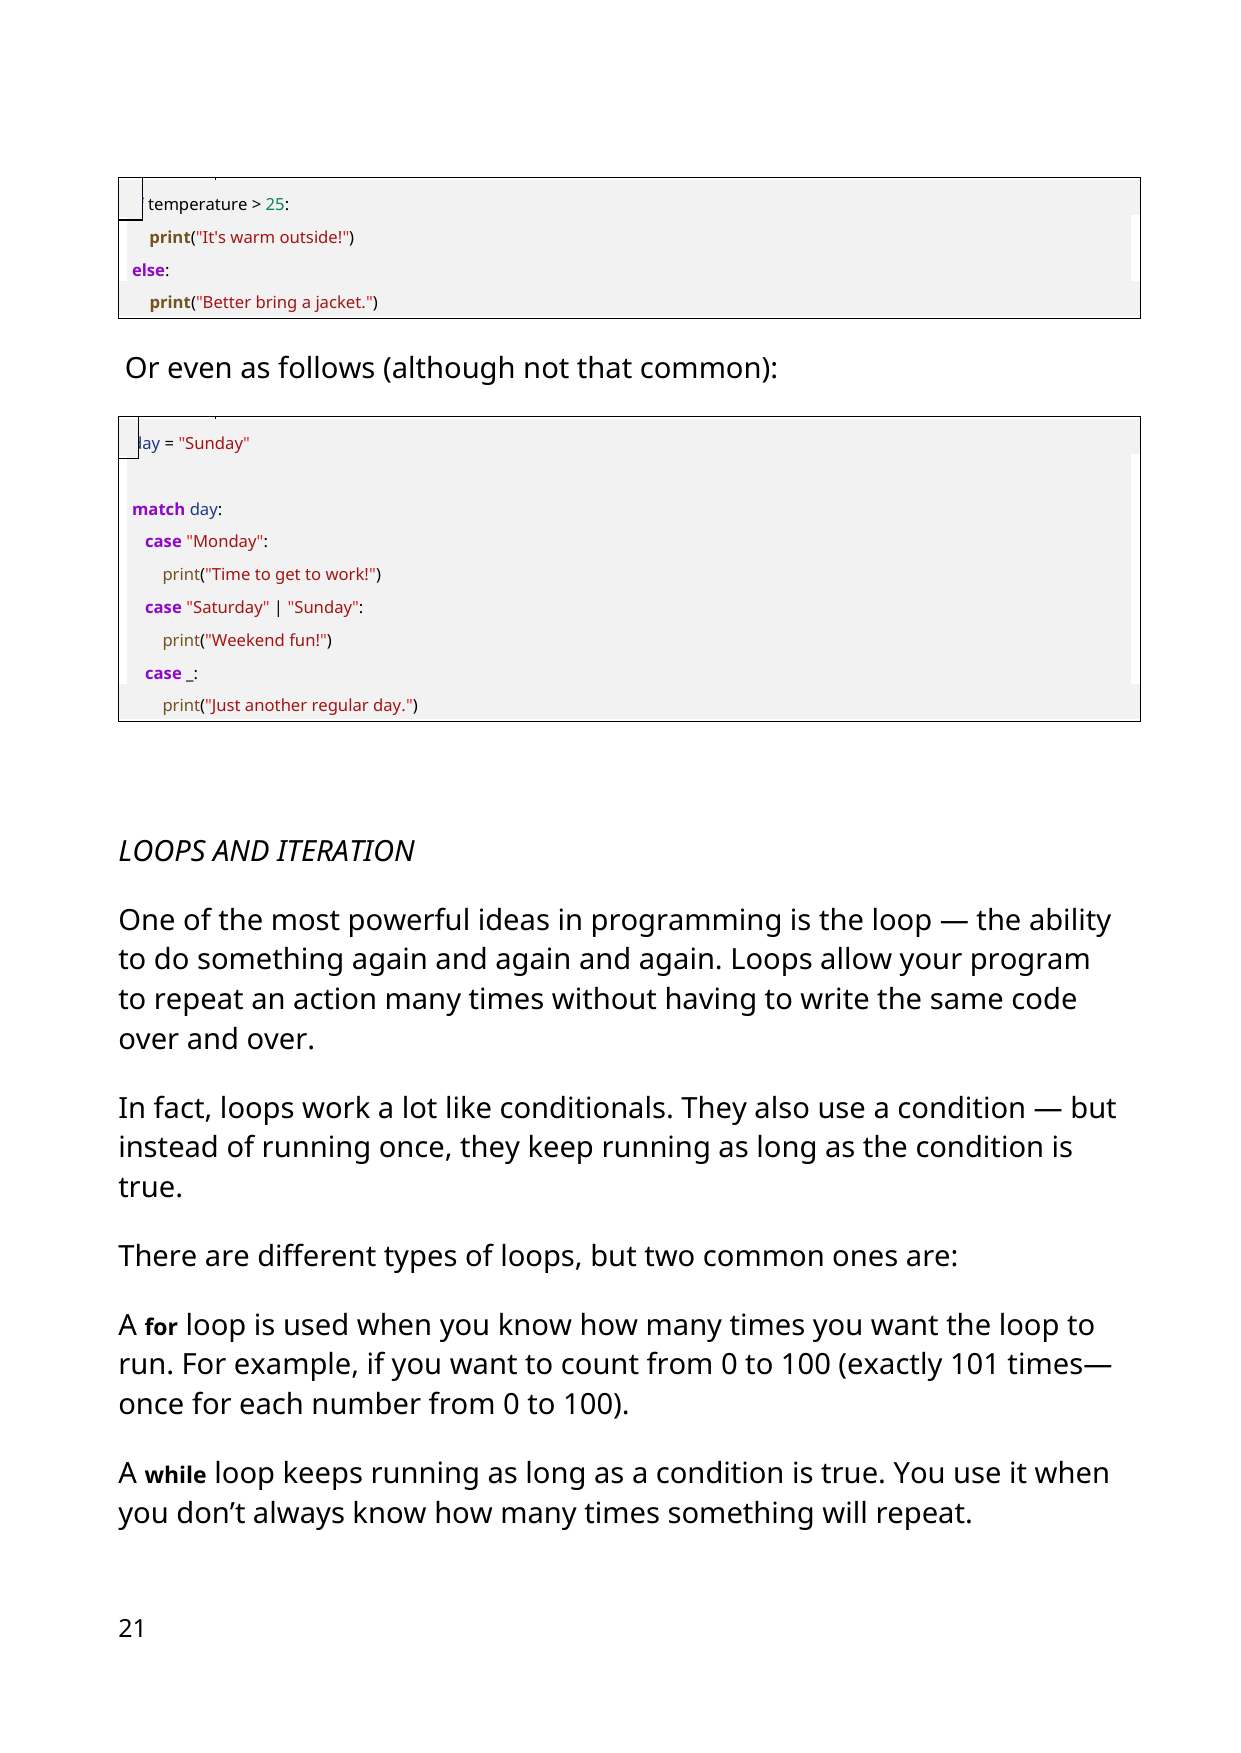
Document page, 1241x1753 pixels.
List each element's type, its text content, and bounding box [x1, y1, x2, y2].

text print("It's warm outside!") [127, 215, 1131, 248]
text print("Better bring a jacket.") [119, 281, 1140, 316]
text if temperature > 25: [143, 180, 1140, 215]
text There are different types of loops, but two common ones are: [118, 1235, 1122, 1275]
text Or even as follows (although not that common): [118, 348, 1122, 387]
text print("Time to get to work!") [127, 553, 1131, 586]
text match day: [127, 487, 1131, 520]
text case "Monday": [127, 520, 1131, 553]
text day = "Sunday" [139, 419, 1140, 454]
text In fact, loops work a lot like conditionals. They also use a condition — but instead of running once, they keep running as long as the condition is true. [118, 1087, 1122, 1206]
text else: [127, 248, 1131, 281]
text print("Weekend fun!") [127, 618, 1131, 651]
text case "Saturday" | "Sunday": [127, 586, 1131, 618]
text case _: [127, 651, 1131, 684]
text LOOPS AND ITERATION [118, 830, 1122, 870]
text A while loop keeps running as long as a condition is true. You use it when you don’t always know how many times something will repeat. [118, 1452, 1122, 1532]
text A for loop is used when you know how many times you want the loop to run. For example, if you want to count from 0 to 100 (exactly 101 times—once for each number from 0 to 100). [118, 1304, 1122, 1423]
text One of the most powerful ideas in programming is the loop — the ability to do something again and again and again. Loops allow your program to repeat an action many times without having to write the same code over and over. [118, 899, 1122, 1058]
text print("Just another regular day.") [119, 684, 1140, 719]
